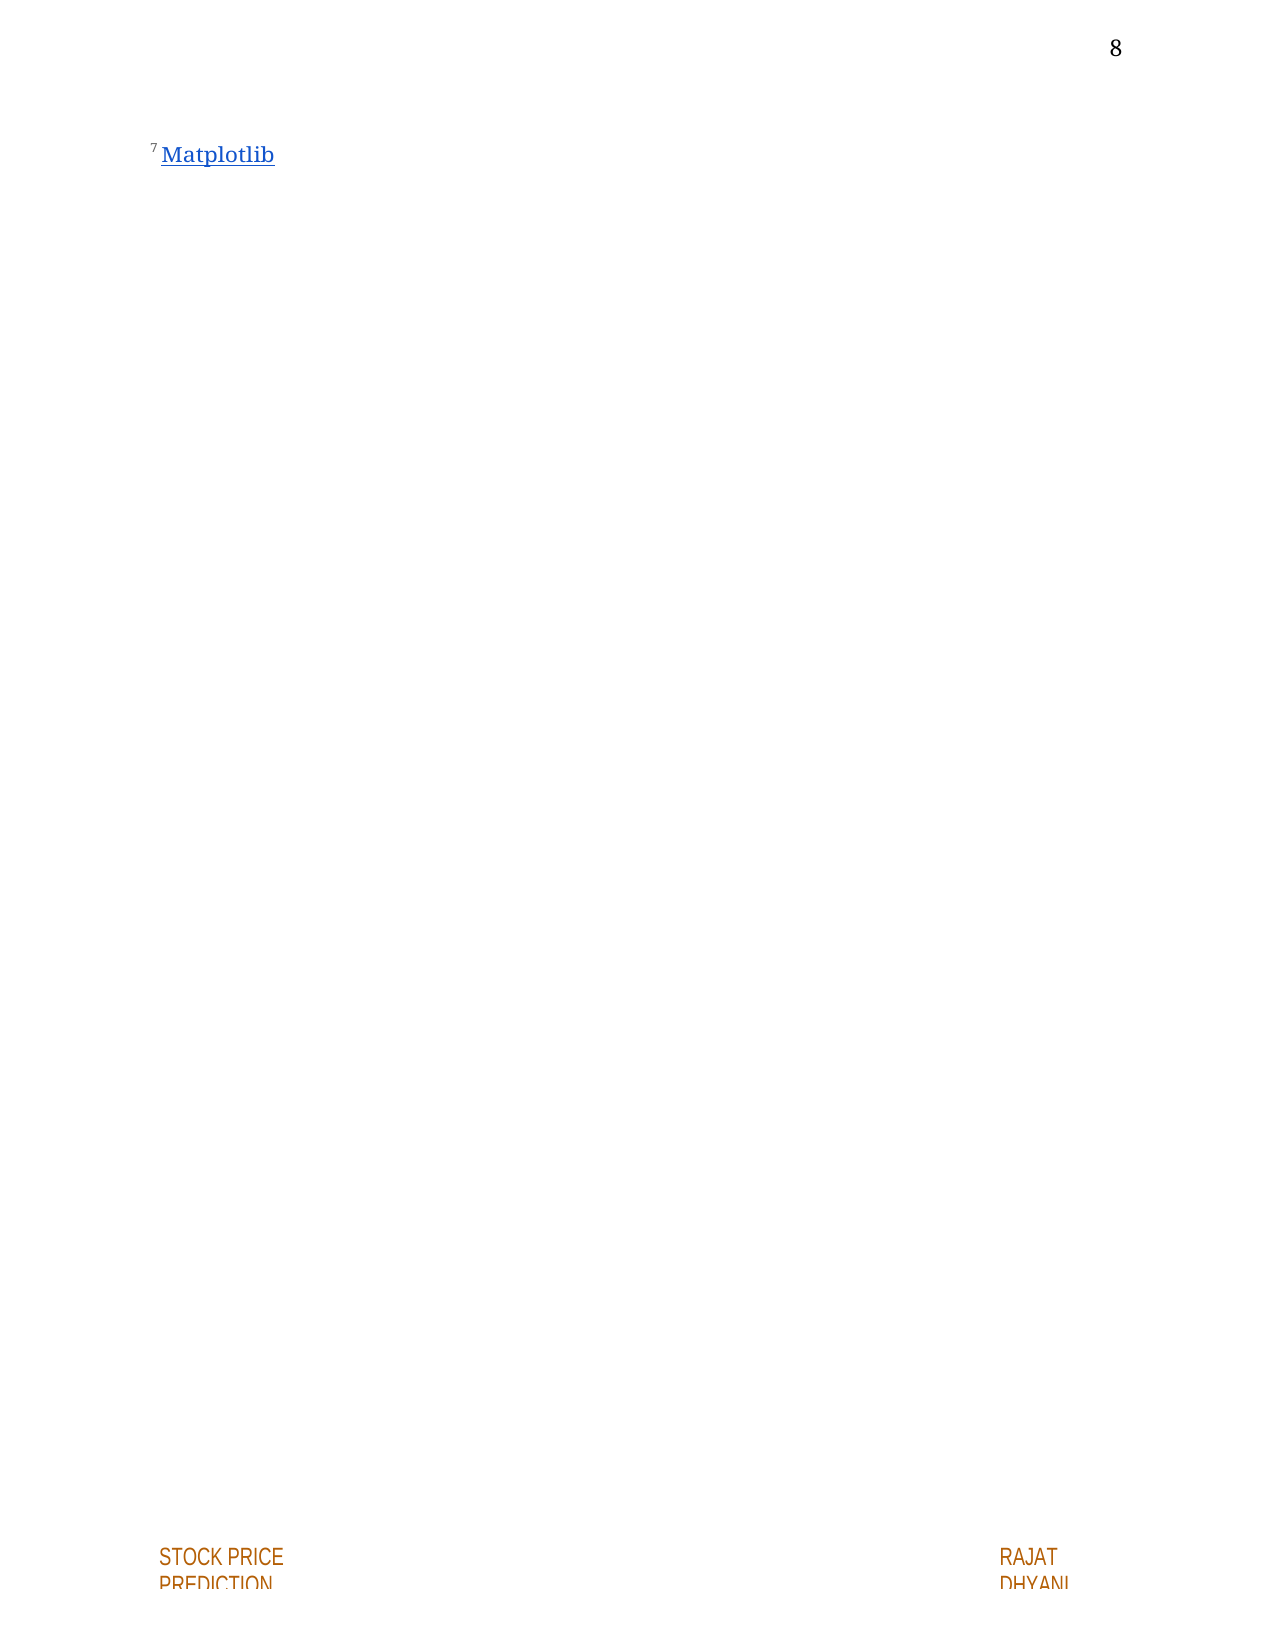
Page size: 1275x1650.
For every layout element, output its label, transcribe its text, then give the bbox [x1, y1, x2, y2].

text 7 Matplotlib [150, 139, 1260, 169]
